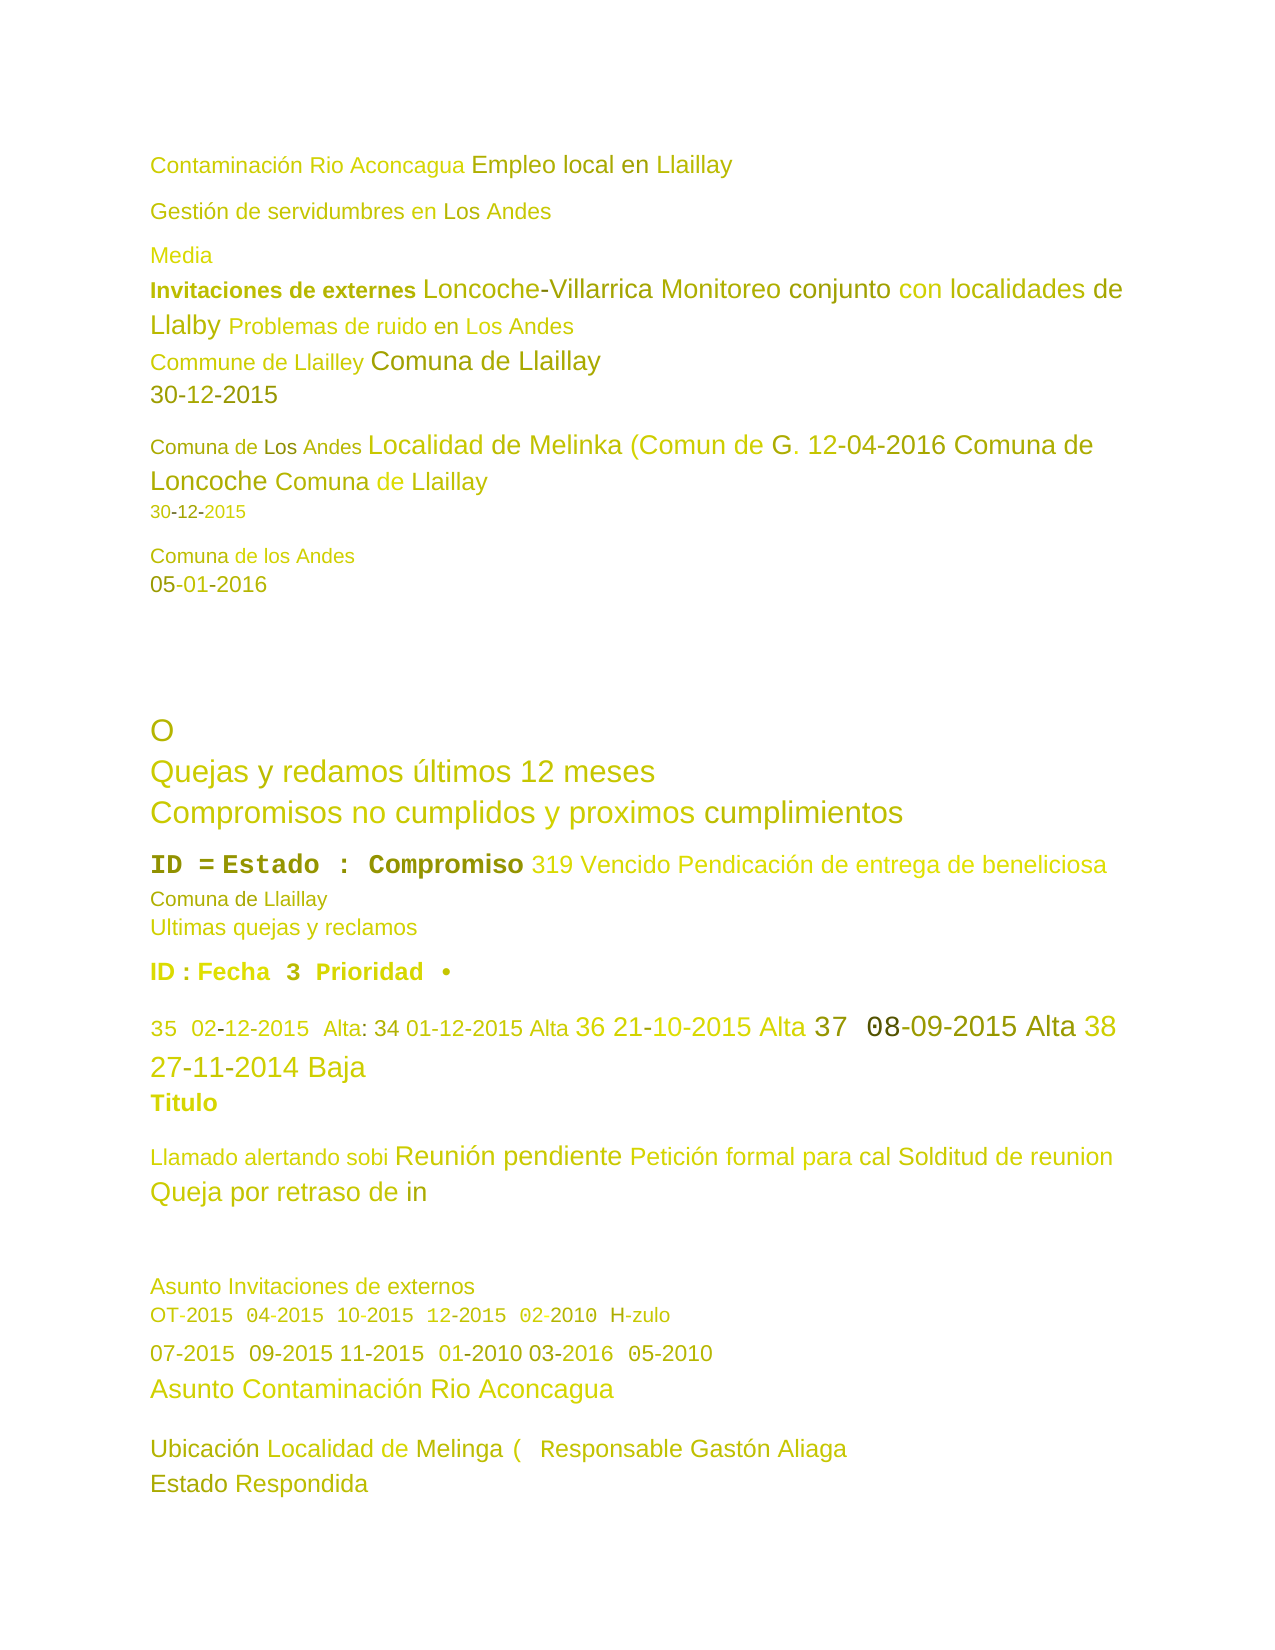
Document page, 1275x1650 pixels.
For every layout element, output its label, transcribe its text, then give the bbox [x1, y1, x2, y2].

text Comuna de Los Andes Localidad de Melinka (Comun de G. 12-04-2016 Comuna de Loncoche Comuna de Llaillay [150, 429, 1125, 496]
text Asunto Invitaciones de externos [150, 1273, 1125, 1299]
text Media [150, 242, 1125, 269]
text Asunto Contaminación Rio Aconcagua [150, 1373, 1125, 1404]
text Comuna de los Andes [150, 543, 1125, 567]
text Quejas y redamos últimos 12 meses [150, 753, 1125, 789]
text 07-2015 09-2015 11-2015 01-2010 03-2016 05-2010 [150, 1340, 1125, 1369]
text Compromisos no cumplidos y proximos cumplimientos [150, 794, 1125, 830]
text 30-12-2015 [150, 501, 1125, 523]
text Invitaciones de externes Loncoche-Villarrica Monitoreo conjunto con localidades de Llalby Problemas de ruido en Los Andes [150, 273, 1125, 340]
text O [150, 712, 1125, 748]
text Ultimas quejas y reclamos [150, 914, 1125, 940]
text OT-2015 04-2015 10-2015 12-2015 02-2010 H-zulo [150, 1303, 1125, 1329]
text Commune de Llailley Comuna de Llaillay [150, 344, 1125, 376]
text 30-12-2015 [150, 381, 1125, 409]
text ID : Fecha 3 Prioridad • [150, 957, 1125, 988]
text 05-01-2016 [150, 571, 1125, 597]
text Comuna de Llaillay [150, 887, 1125, 911]
text ID = Estado : Compromiso 319 Vencido Pendicación de entrega de beneliciosa [150, 848, 1125, 882]
text Contaminación Rio Aconcagua Empleo local en Llaillay [150, 150, 1125, 179]
text Ubicación Localidad de Melinga ( Responsable Gastón Aliaga [150, 1434, 1125, 1464]
text 35 02-12-2015 Alta: 34 01-12-2015 Alta 36 21-10-2015 Alta 37 08-09-2015 Alta 38 27-11-2014 Baja [150, 1008, 1125, 1083]
text Titulo [150, 1088, 1125, 1119]
text Estado Respondida [150, 1469, 1125, 1498]
text Llamado alertando sobi Reunión pendiente Petición formal para cal Solditud de reunion Queja por retraso de in [150, 1140, 1125, 1207]
text Gestión de servidumbres en Los Andes [150, 198, 1125, 224]
